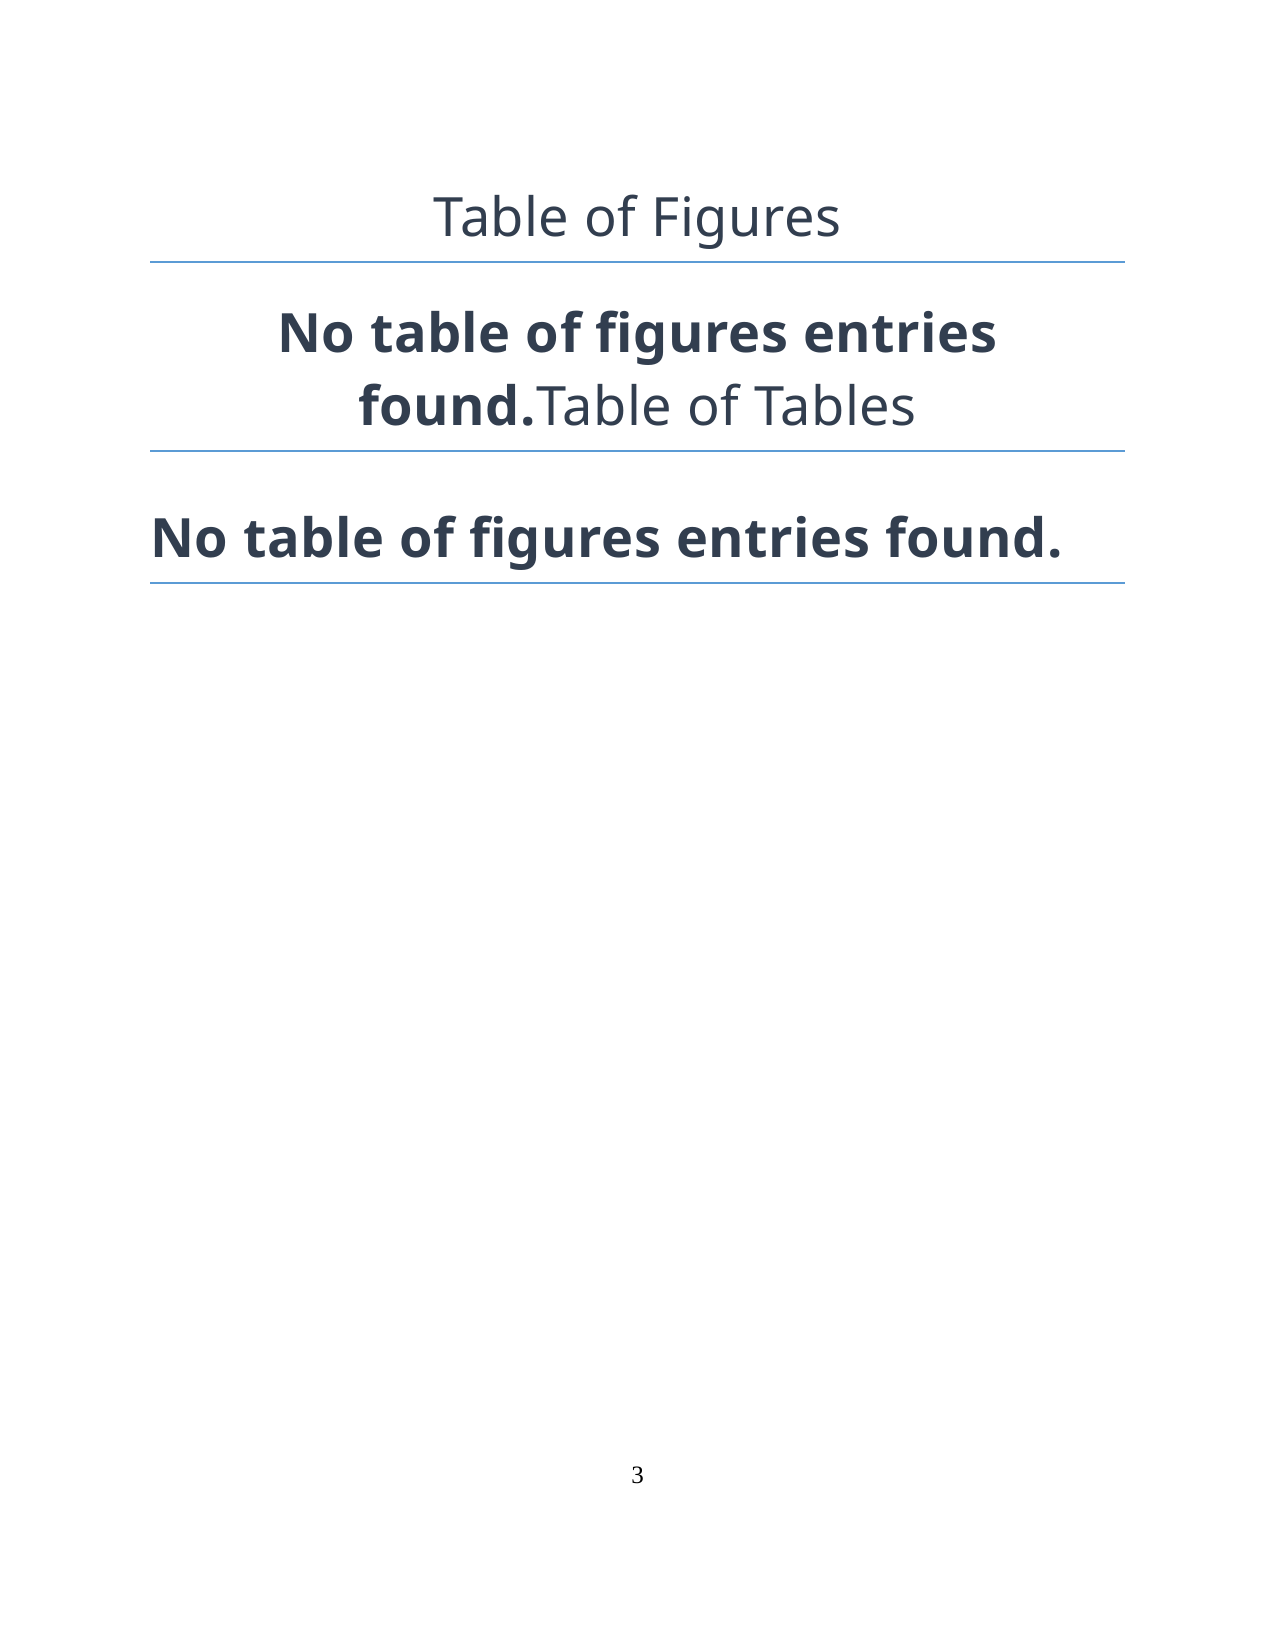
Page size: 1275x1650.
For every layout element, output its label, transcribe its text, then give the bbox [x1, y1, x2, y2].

text Table of Figures [150, 179, 1125, 261]
text No table of figures entries found. [150, 500, 1125, 582]
text No table of figures entries found.Table of Tables [150, 294, 1125, 450]
